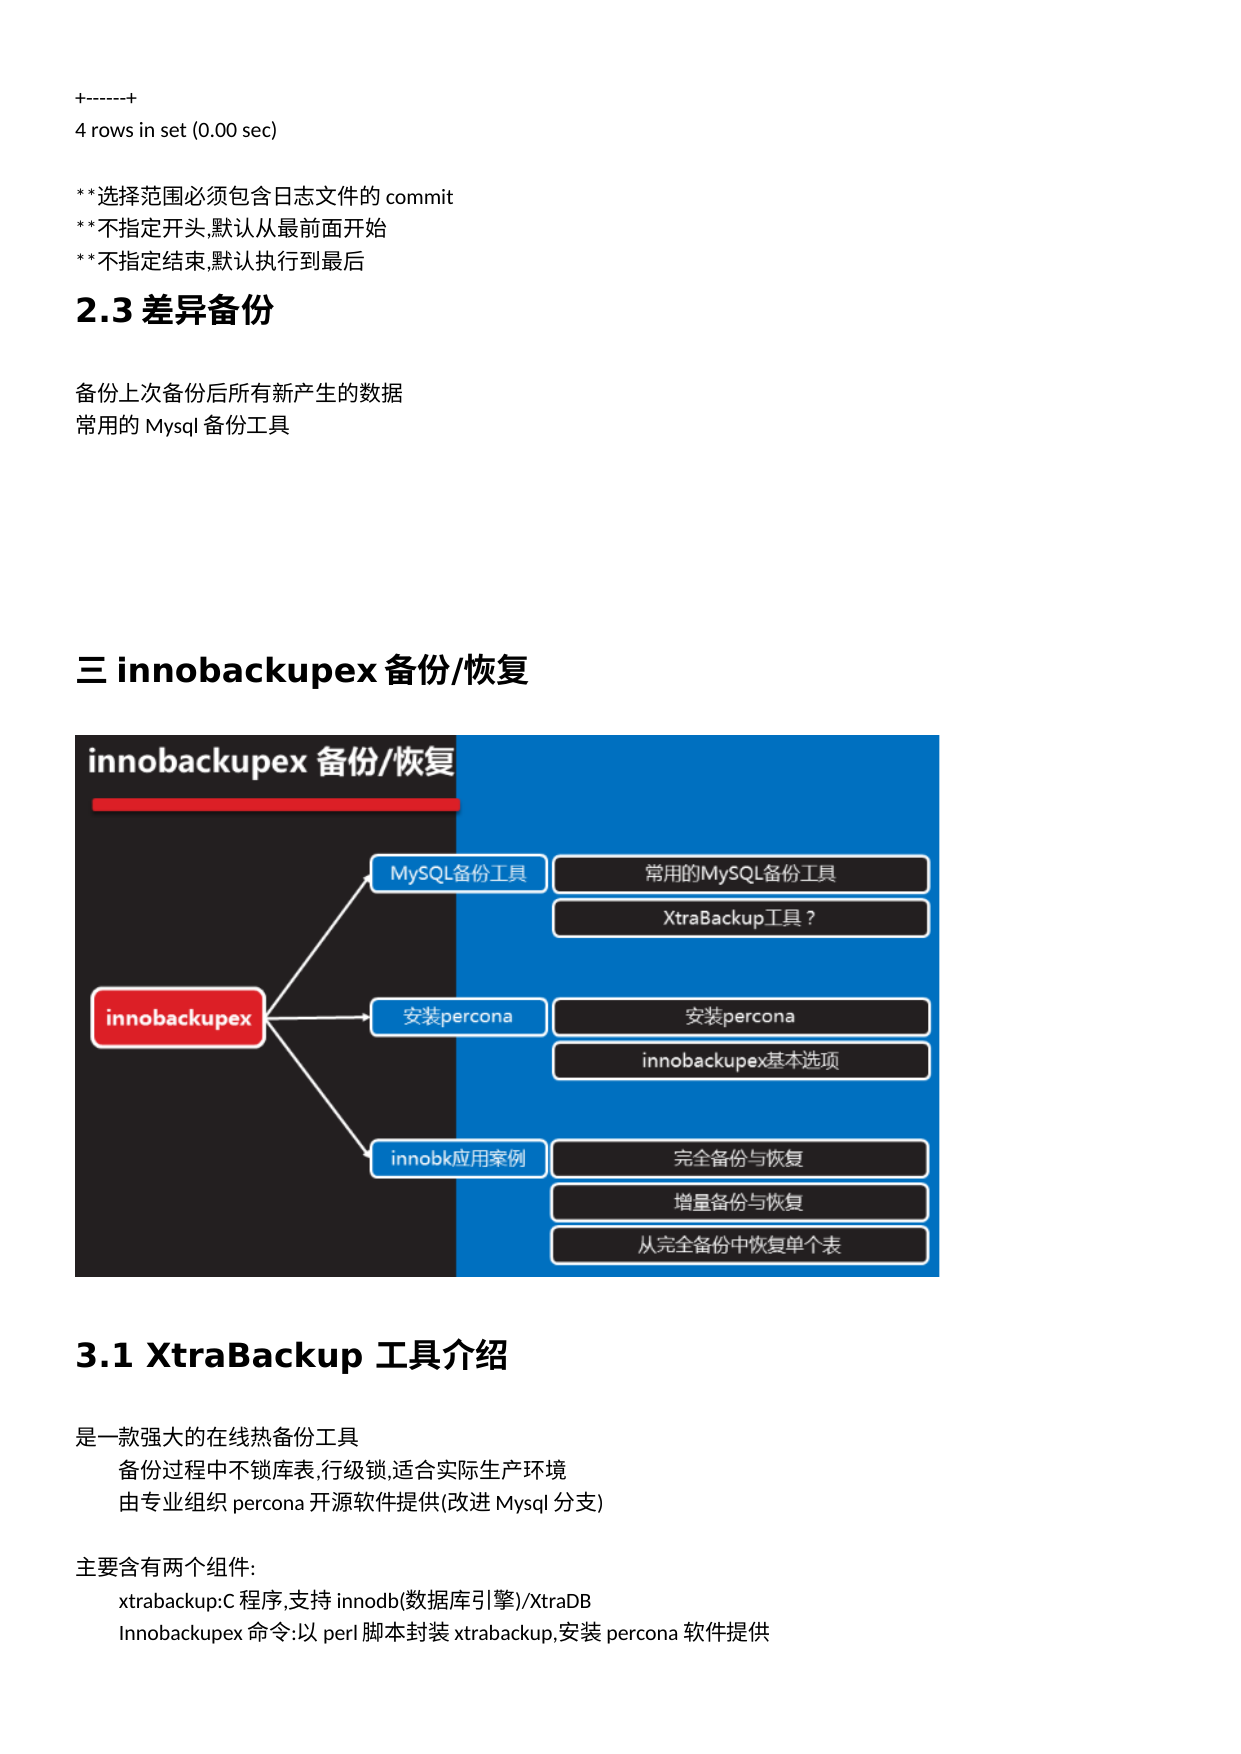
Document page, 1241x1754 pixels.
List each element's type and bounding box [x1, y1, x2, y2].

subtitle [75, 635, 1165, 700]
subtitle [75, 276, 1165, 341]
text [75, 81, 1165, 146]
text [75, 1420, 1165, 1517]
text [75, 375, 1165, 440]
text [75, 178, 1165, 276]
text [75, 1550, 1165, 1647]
picture [75, 735, 940, 1277]
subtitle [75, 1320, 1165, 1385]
